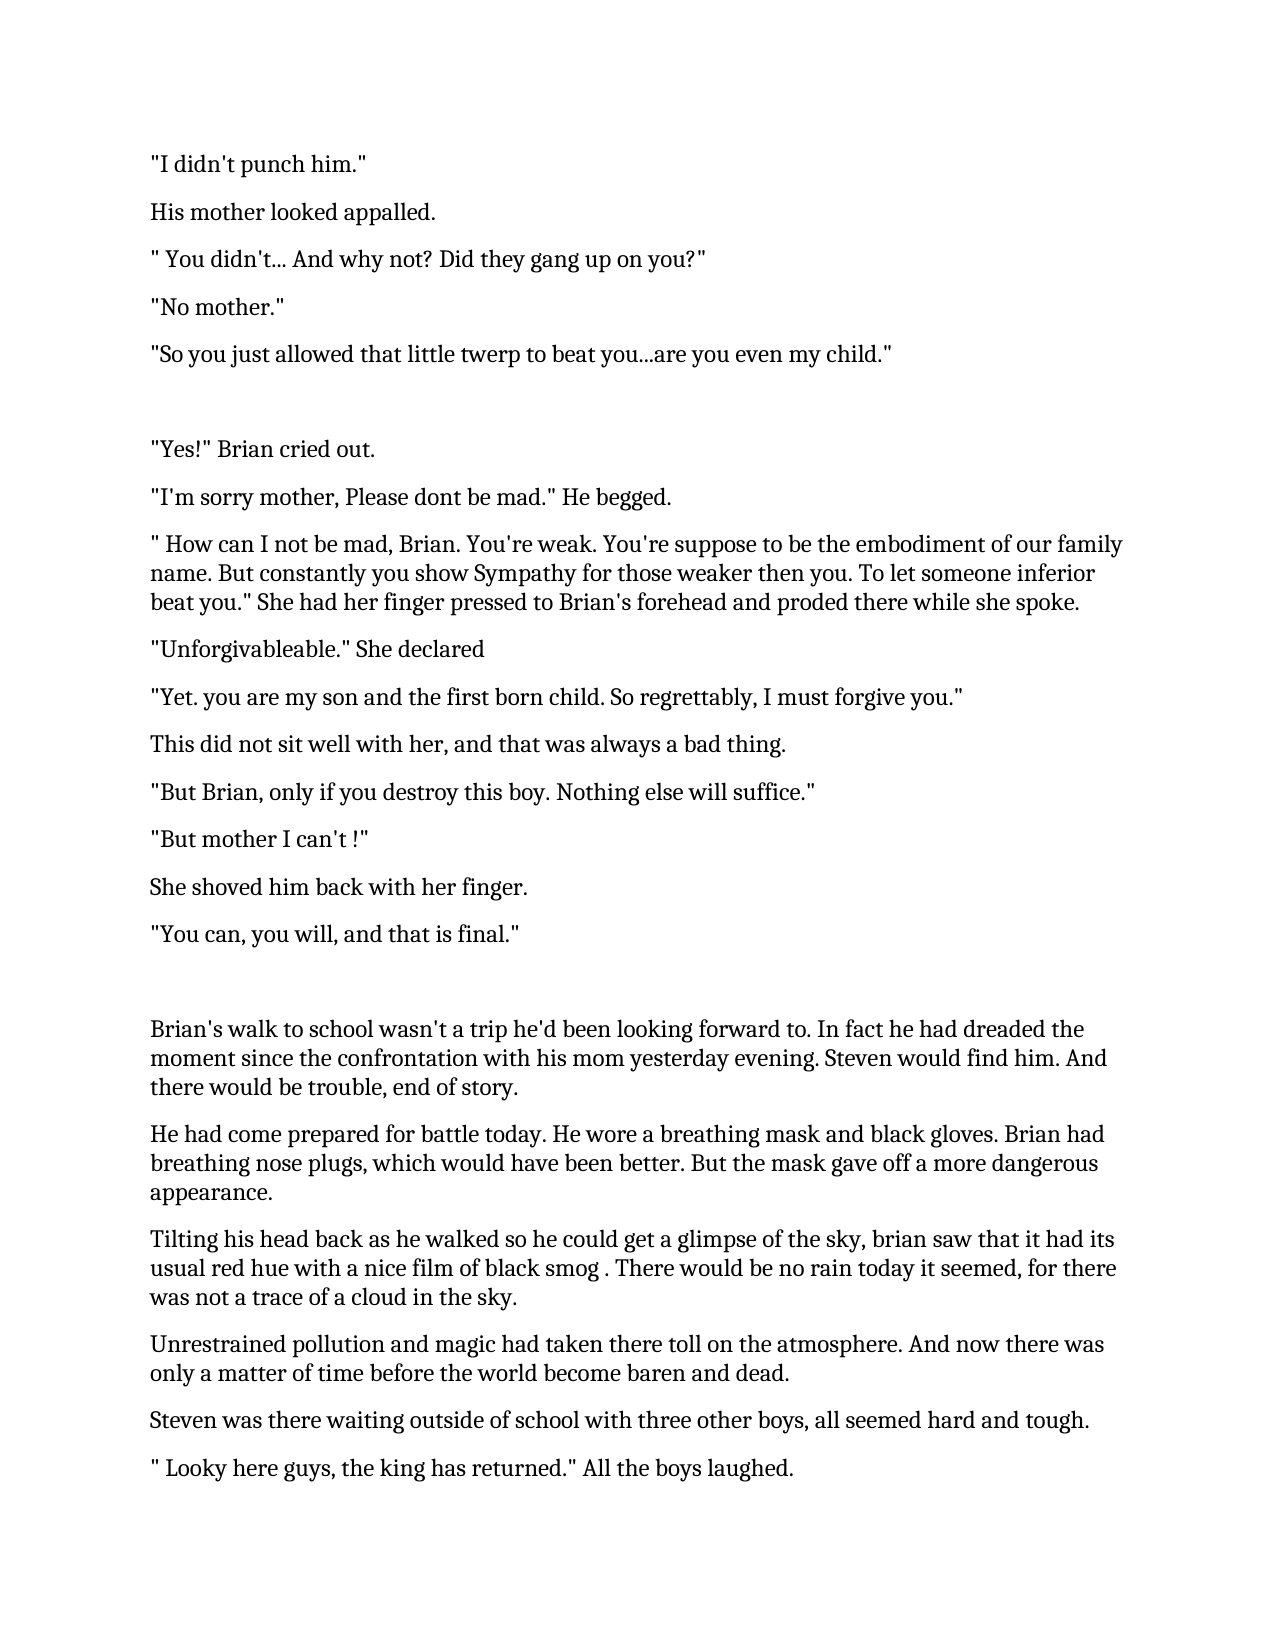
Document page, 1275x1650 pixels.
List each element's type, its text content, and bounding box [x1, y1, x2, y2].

text " How can I not be mad, Brian. You're weak. You're suppose to be the embodiment of our family name. But constantly you show Sympathy for those weaker then you. To let someone inferior beat you." She had her finger pressed to Brian's forehead and proded there while she spoke. [150, 530, 1125, 616]
text Steven was there waiting outside of school with three other boys, all seemed hard and tough. [150, 1406, 1125, 1435]
text "I'm sorry mother, Please dont be mad." He begged. [150, 482, 1125, 511]
text "So you just allowed that little twerp to beat you...are you even my child." [150, 340, 1125, 369]
text "Yet. you are my son and the first born child. So regrettably, I must forgive you." [150, 682, 1125, 711]
text "But Brian, only if you destroy this boy. Nothing else will suffice." [150, 777, 1125, 806]
text His mother looked appalled. [150, 197, 1125, 226]
text "I didn't punch him." [150, 150, 1125, 179]
text "Yes!" Brian cried out. [150, 435, 1125, 464]
text "You can, you will, and that is final." [150, 920, 1125, 949]
text "Unforgivableable." She declared [150, 635, 1125, 664]
text "But mother I can't !" [150, 825, 1125, 854]
text "No mother." [150, 292, 1125, 321]
text " Looky here guys, the king has returned." All the boys laughed. [150, 1454, 1125, 1482]
text " You didn't... And why not? Did they gang up on you?" [150, 245, 1125, 274]
text She shoved him back with her finger. [150, 872, 1125, 901]
text Brian's walk to school wasn't a trip he'd been looking forward to. In fact he had dreaded the moment since the confrontation with his mom yesterday evening. Steven would find him. And there would be trouble, end of story. [150, 1015, 1125, 1101]
text This did not sit well with her, and that was always a bad thing. [150, 730, 1125, 759]
